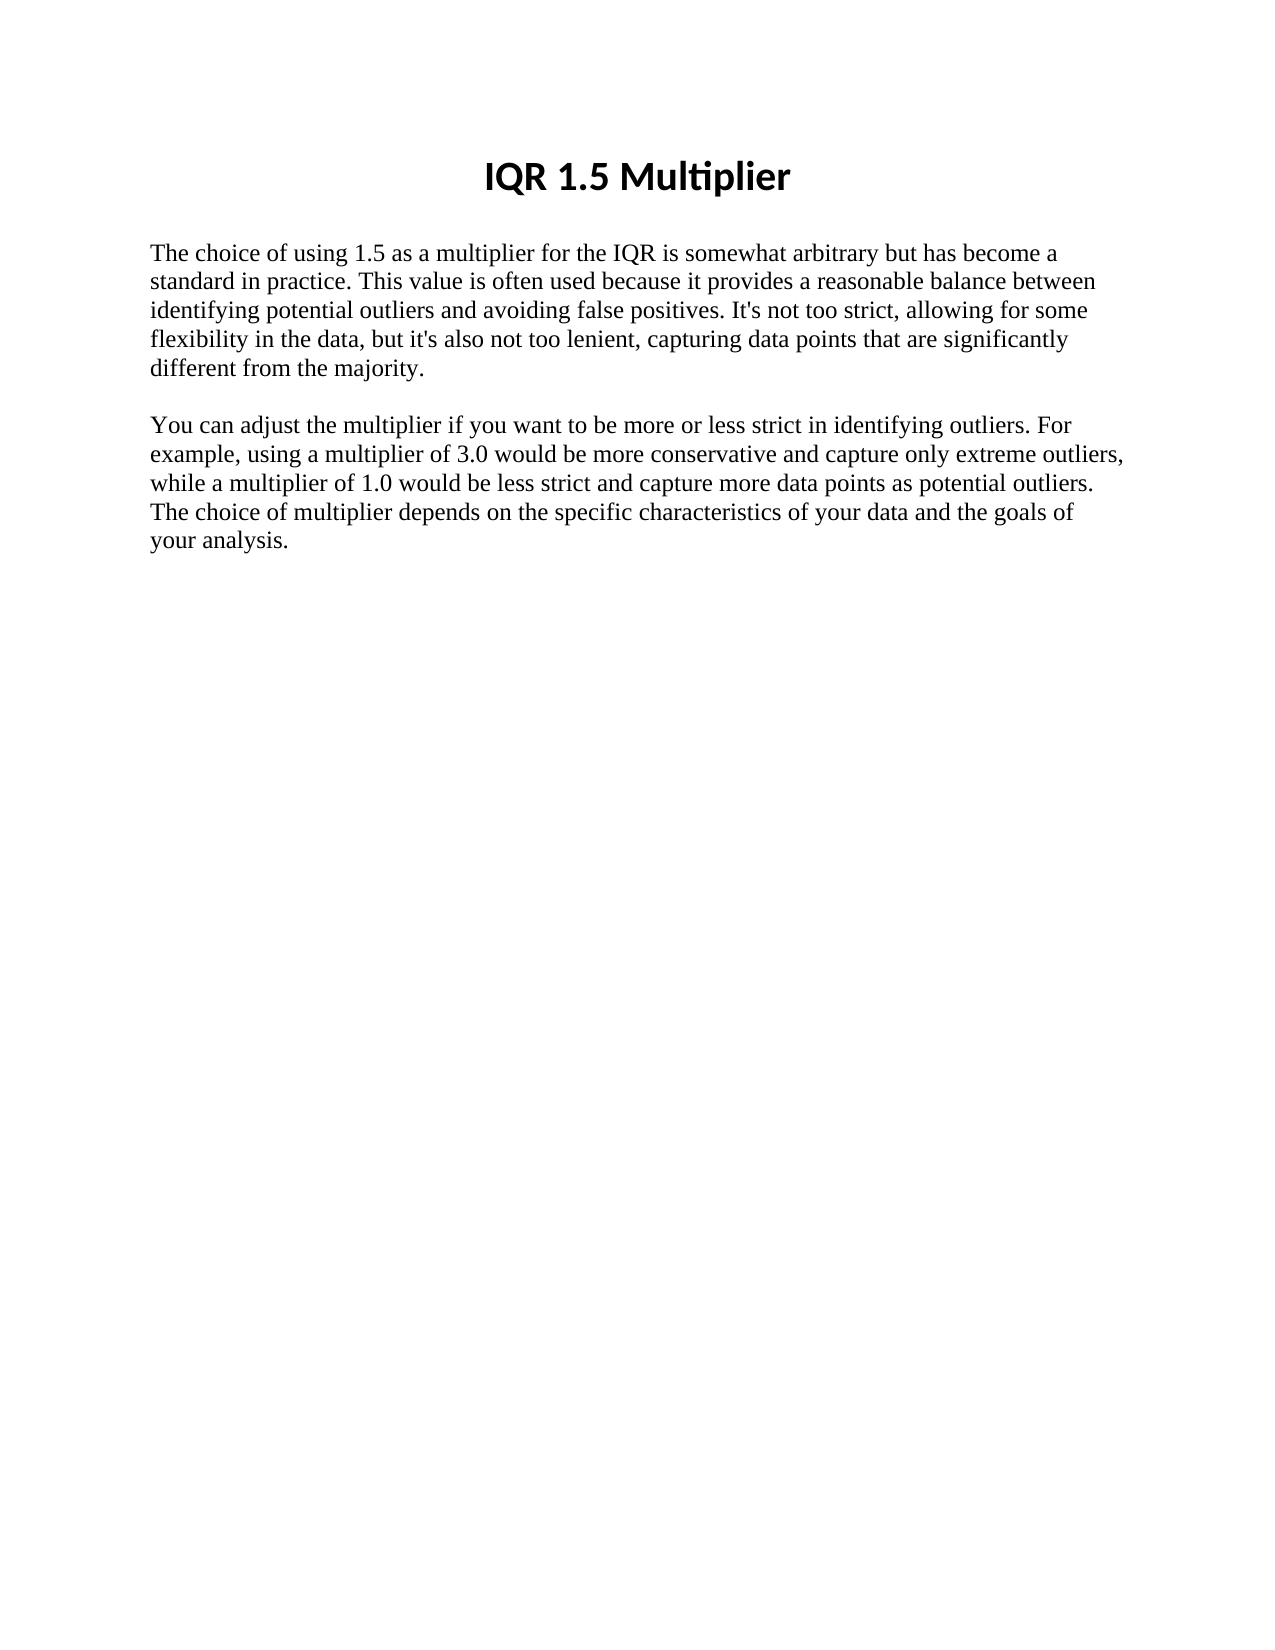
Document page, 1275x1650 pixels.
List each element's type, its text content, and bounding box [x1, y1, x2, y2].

text You can adjust the multiplier if you want to be more or less strict in identifying outliers. For example, using a multiplier of 3.0 would be more conservative and capture only extreme outliers, while a multiplier of 1.0 would be less strict and capture more data points as potential outliers. The choice of multiplier depends on the specific characteristics of your data and the goals of your analysis. [150, 411, 1125, 554]
text IQR 1.5 Multiplier [150, 150, 1125, 201]
text The choice of using 1.5 as a multiplier for the IQR is somewhat arbitrary but has become a standard in practice. This value is often used because it provides a reasonable balance between identifying potential outliers and avoiding false positives. It's not too strict, allowing for some flexibility in the data, but it's also not too lenient, capturing data points that are significantly different from the majority. [150, 238, 1125, 381]
